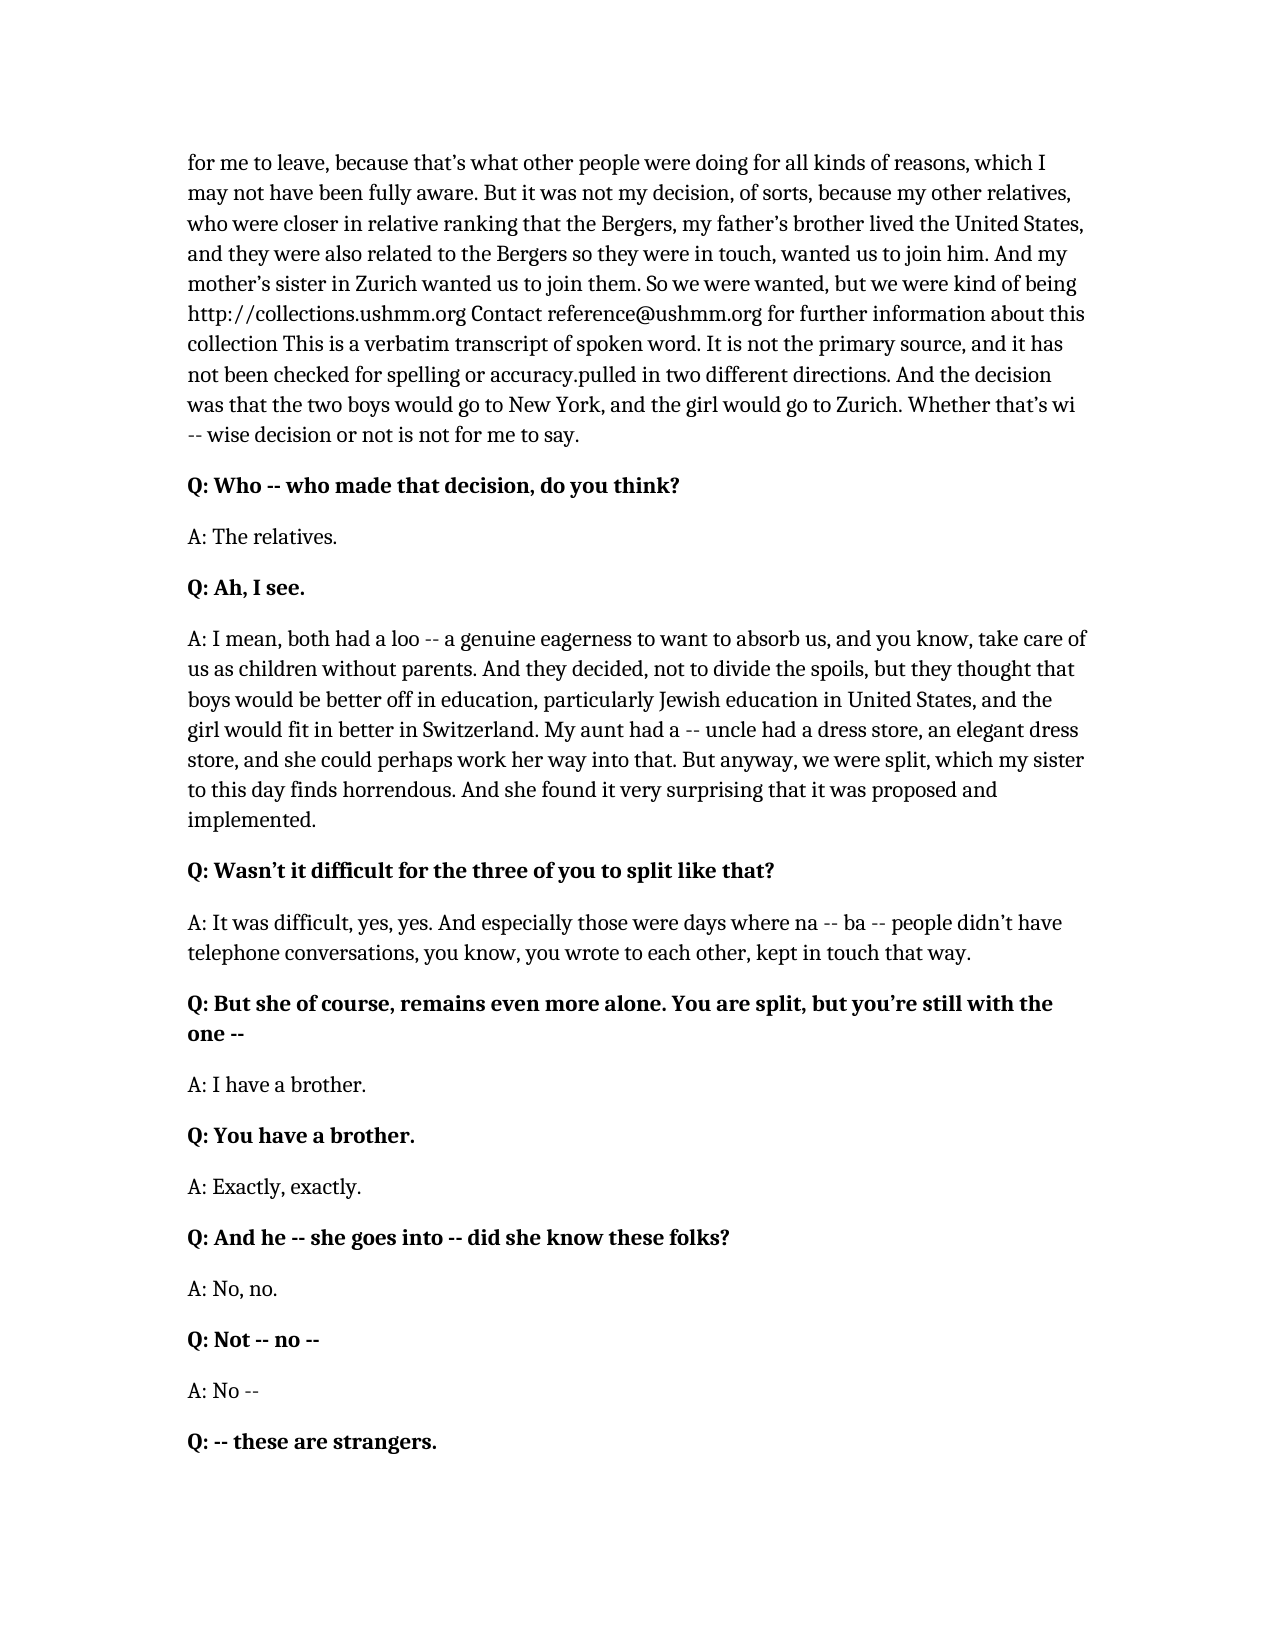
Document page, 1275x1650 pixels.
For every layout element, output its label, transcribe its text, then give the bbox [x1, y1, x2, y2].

text A: No, no. [187, 1276, 1087, 1302]
text A: No -- [187, 1378, 1087, 1404]
text Q: And he -- she goes into -- did she know these folks? [187, 1225, 1087, 1251]
text A: Exactly, exactly. [187, 1174, 1087, 1200]
text A: The relatives. [187, 524, 1087, 550]
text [187, 150, 1087, 448]
text Q: Who -- who made that decision, do you think? [187, 473, 1087, 499]
text Q: You have a brother. [187, 1123, 1087, 1149]
text Q: Not -- no -- [187, 1327, 1087, 1353]
text Q: -- these are strangers. [187, 1429, 1087, 1456]
text Q: Wasn’t it difficult for the three of you to split like that? [187, 858, 1087, 885]
text A: I mean, both had a loo -- a genuine eagerness to want to absorb us, and you know, take care of us as children without parents. And they decided, not to divide the spoils, but they thought that boys would be better off in education, particularly Jewish education in United States, and the girl would fit in better in Switzerland. My aunt had a -- uncle had a dress store, an elegant dress store, and she could perhaps work her way into that. But anyway, we were split, which my sister to this day finds horrendous. And she found it very surprising that it was proposed and implemented. [187, 626, 1087, 834]
text A: I have a brother. [187, 1072, 1087, 1098]
text Q: Ah, I see. [187, 575, 1087, 601]
text A: It was difficult, yes, yes. And especially those were days where na -- ba -- people didn’t have telephone conversations, you know, you wrote to each other, kept in touch that way. [187, 909, 1087, 966]
text Q: But she of course, remains even more alone. You are split, but you’re still with the one -- [187, 991, 1087, 1047]
